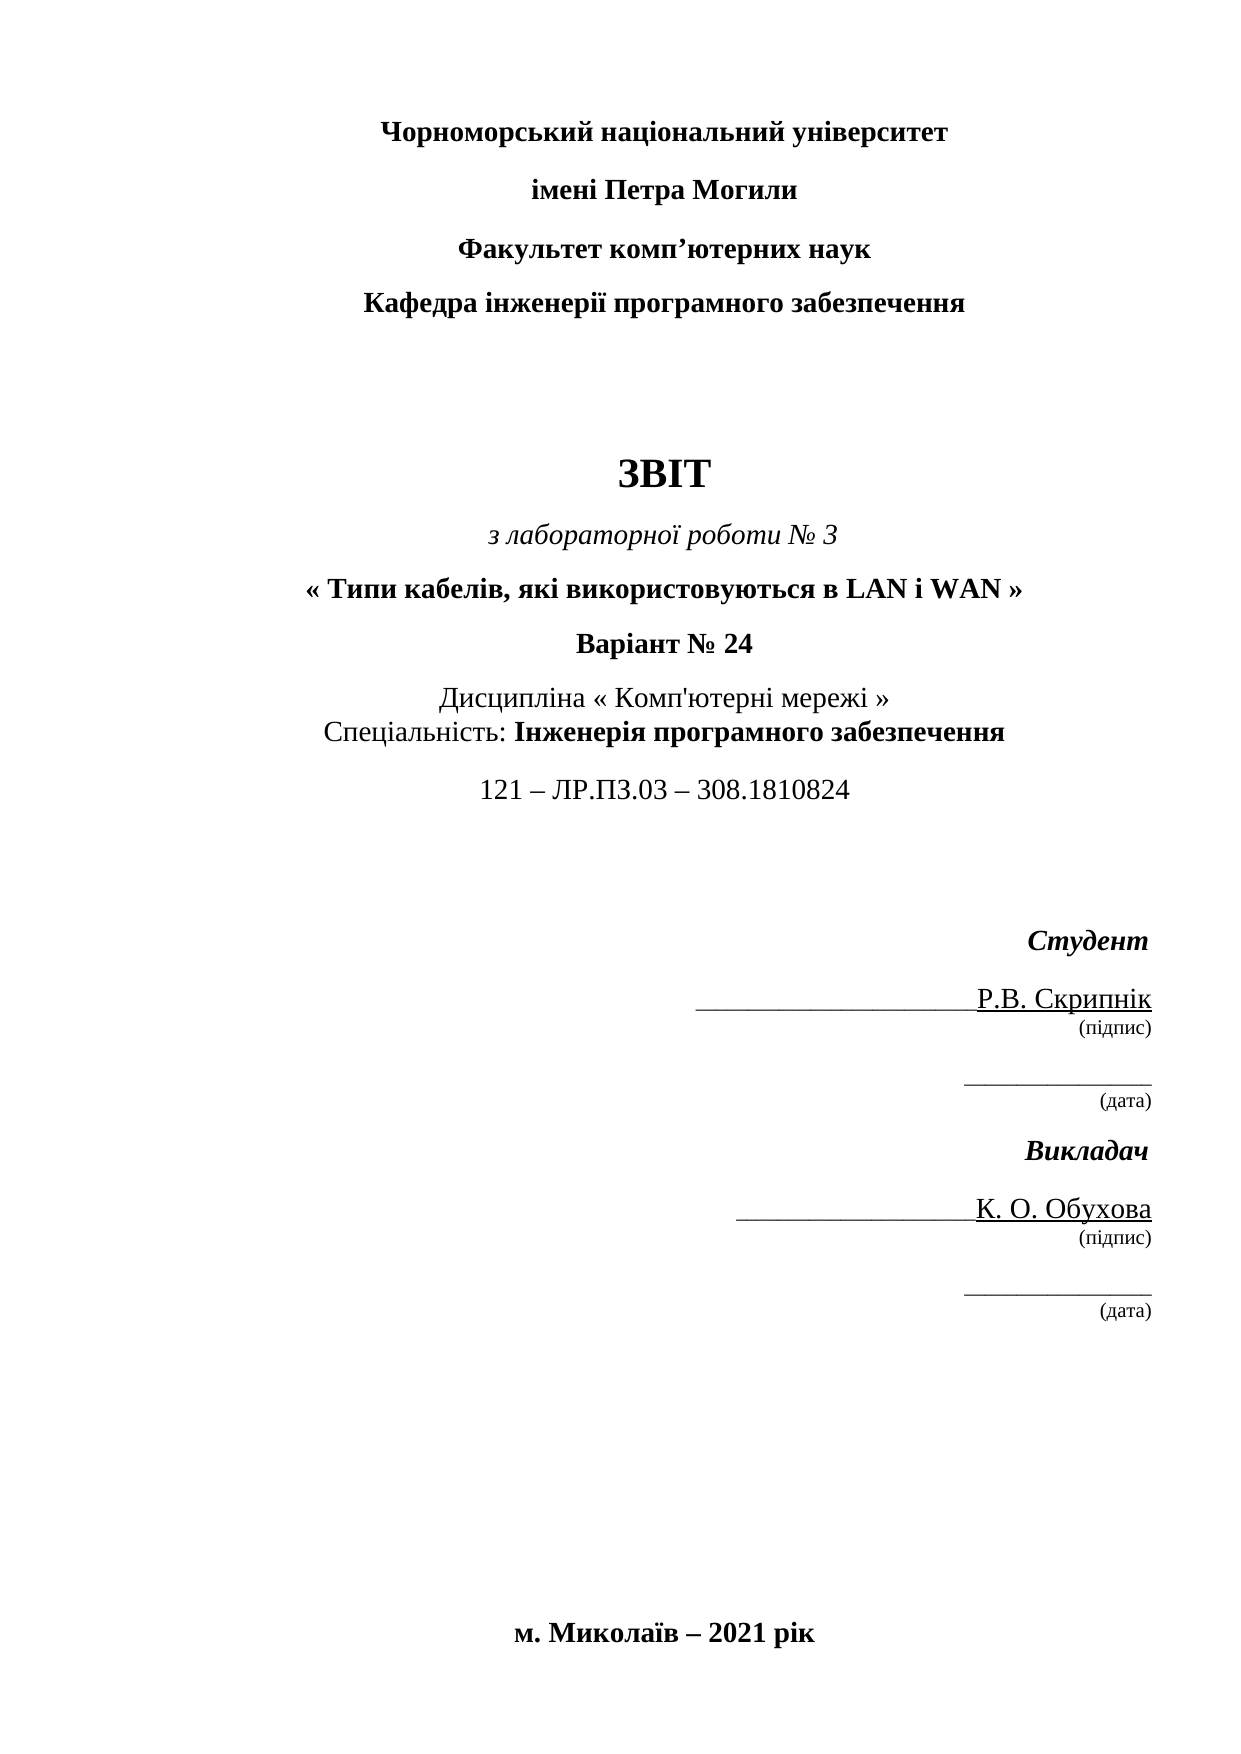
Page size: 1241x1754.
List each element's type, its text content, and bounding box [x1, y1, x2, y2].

text Спеціальність: Інженерія програмного забезпечення [177, 714, 1152, 747]
text Чорноморський національний університет [177, 114, 1152, 147]
text з лабораторної роботи № 3 [177, 517, 1152, 551]
text м. Миколаїв – 2021 рік [177, 1615, 1152, 1648]
text ЗВІТ [177, 448, 1152, 496]
text Факультет комп’ютерних наук [177, 231, 1152, 264]
text імені Петра Могили [177, 172, 1152, 206]
text 121 – ЛР.ПЗ.03 – 308.1810824 [177, 772, 1152, 806]
text ___________________________Р.B. Скрипнік [693, 981, 1152, 1015]
text Викладач [693, 1133, 1152, 1166]
text Варіант № 24 [177, 626, 1152, 659]
text _______________________К. О. Обухова [693, 1191, 1152, 1225]
text Кафедра інженерії програмного забезпечення [177, 285, 1152, 319]
text Студент [693, 923, 1152, 956]
text (дата) [841, 1298, 1152, 1322]
text __________________ [767, 1064, 1152, 1088]
text (підпис) [841, 1015, 1152, 1039]
text « Типи кабелів, які використовуються в LAN і WAN » [177, 571, 1152, 605]
text Дисципліна « Комп'ютерні мережі » [177, 680, 1152, 714]
text (дата) [841, 1088, 1152, 1112]
text __________________ [767, 1274, 1152, 1298]
text (підпис) [841, 1225, 1152, 1249]
